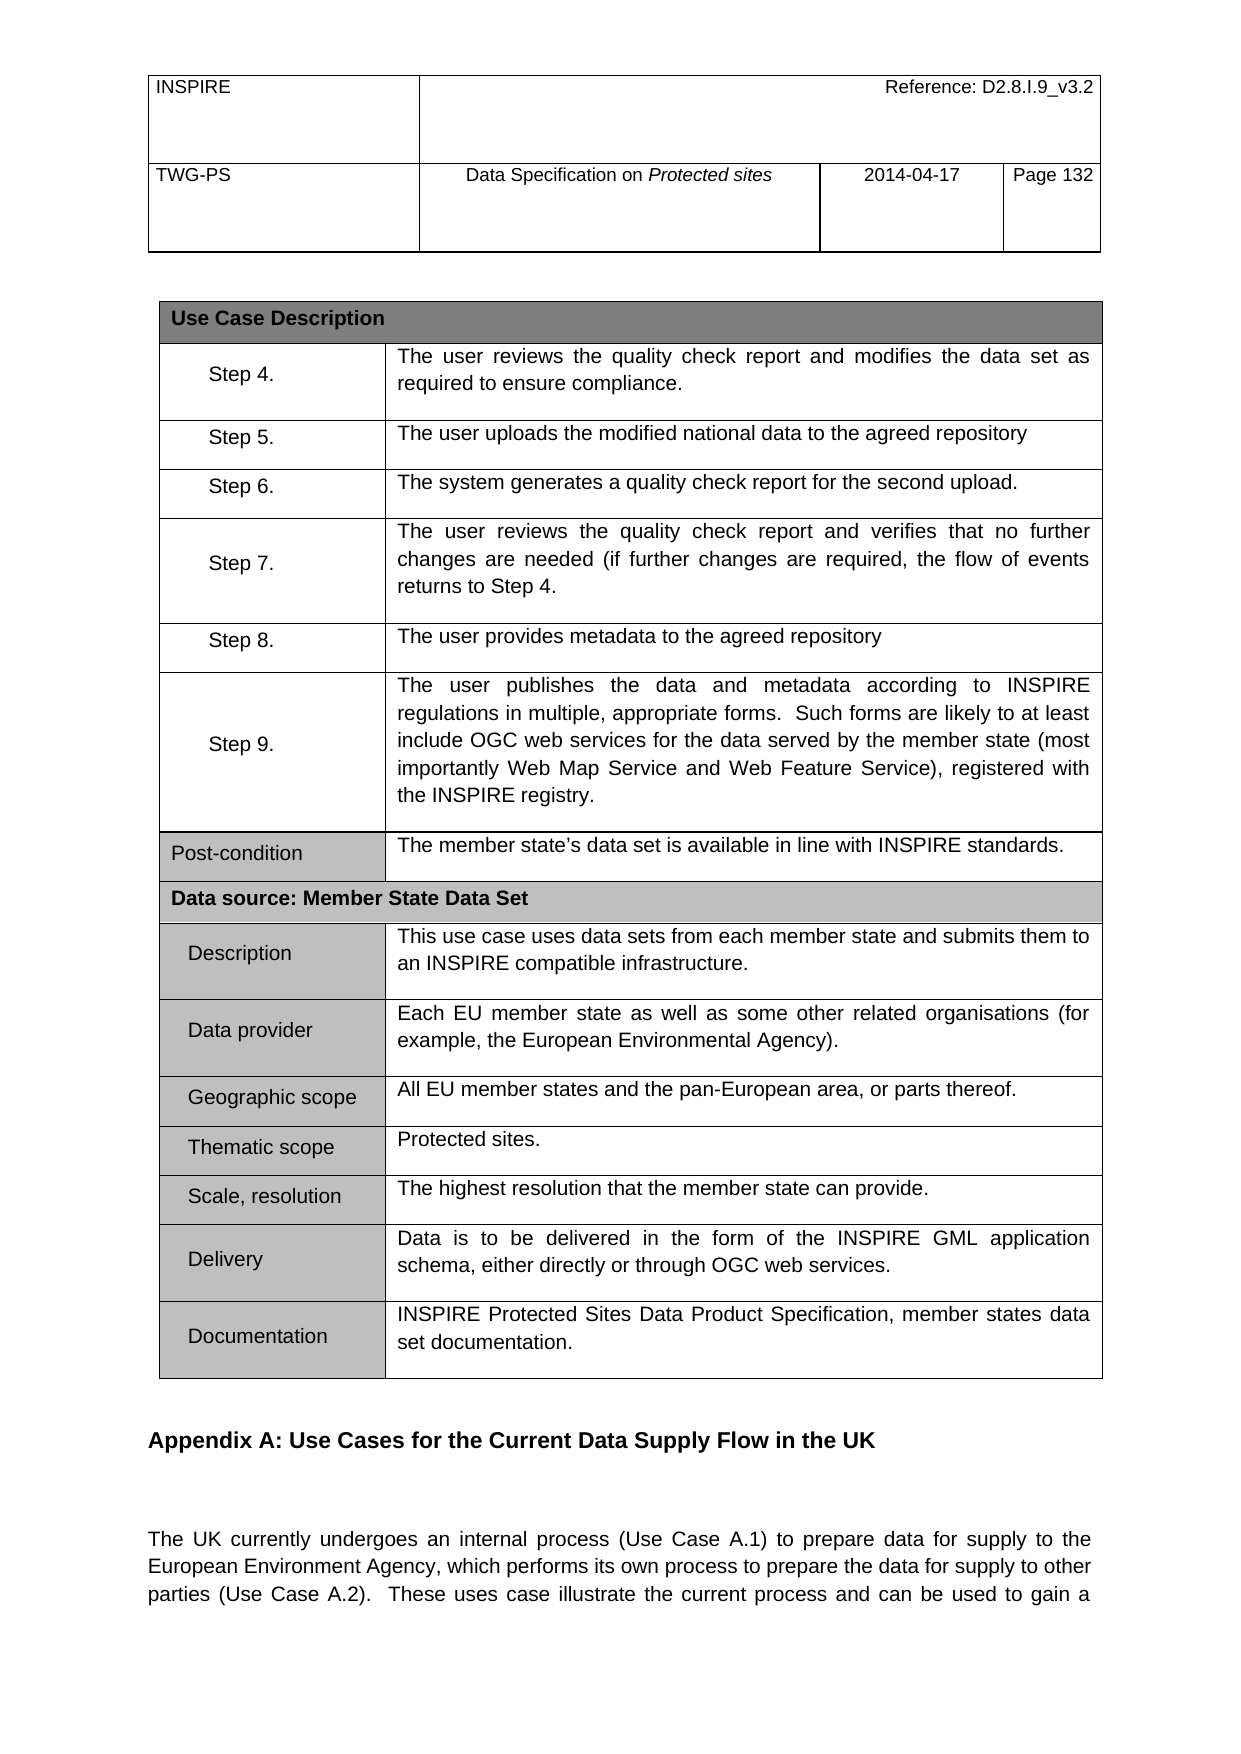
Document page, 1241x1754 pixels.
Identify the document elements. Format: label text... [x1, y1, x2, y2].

table_cell Description [160, 924, 385, 999]
table_cell The user publishes the data and metadata according to INSPIRE regulations in multiple, appropriate forms. Such forms are likely to at least include OGC web services for the data served by the member state (most importantly Web Map Service and Web Feature Service), registered with the INSPIRE registry. [386, 673, 1102, 831]
table_cell The user provides metadata to the agreed repository [386, 624, 1102, 672]
table_cell Step 9. [160, 673, 385, 831]
table_cell Data provider [160, 1000, 385, 1076]
table_cell Step 8. [160, 624, 385, 672]
table_cell Delivery [160, 1225, 385, 1301]
table_cell Step 7. [160, 519, 385, 623]
table_cell The user reviews the quality check report and modifies the data set as required to ensure compliance. [386, 344, 1102, 419]
table_cell The user uploads the modified national data to the agreed repository [386, 421, 1102, 469]
table_cell Data source: Member State Data Set [160, 882, 1102, 922]
text Appendix A: Use Cases for the Current Data Supply Flow in the [148, 1427, 1092, 1454]
table_cell Protected sites. [386, 1127, 1102, 1175]
table_cell Post-condition [160, 833, 385, 881]
table_cell Step 5. [160, 421, 385, 469]
table_cell Documentation [160, 1302, 385, 1378]
table_cell Thematic scope [160, 1127, 385, 1175]
table_cell The system generates a quality check report for the second upload. [386, 470, 1102, 518]
table_cell The member state’s data set is available in line with INSPIRE standards. [386, 833, 1102, 881]
table_cell Data is to be delivered in the form of the INSPIRE GML application schema, either directly or through OGC web services. [386, 1225, 1102, 1301]
table_cell Step 6. [160, 470, 385, 518]
table_cell All EU member states and the pan-European area, or parts thereof. [386, 1077, 1102, 1126]
table_cell Geographic scope [160, 1077, 385, 1126]
table_cell The user reviews the quality check report and verifies that no further changes are needed (if further changes are required, the flow of events returns to Step 4. [386, 519, 1102, 623]
table_cell Scale, resolution [160, 1176, 385, 1224]
table_cell This use case uses data sets from each member state and submits them to an INSPIRE compatible infrastructure. [386, 924, 1102, 999]
table_cell Step 4. [160, 344, 385, 419]
table_cell INSPIRE Protected Sites Data Product Specification, member states data set documentation. [386, 1302, 1102, 1378]
table_cell The highest resolution that the member state can provide. [386, 1176, 1102, 1224]
table_header Use Case Description [160, 302, 1102, 343]
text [148, 1527, 1092, 1606]
table_cell Each EU member state as well as some other related organisations (for example, the European Environmental Agency). [386, 1000, 1102, 1076]
